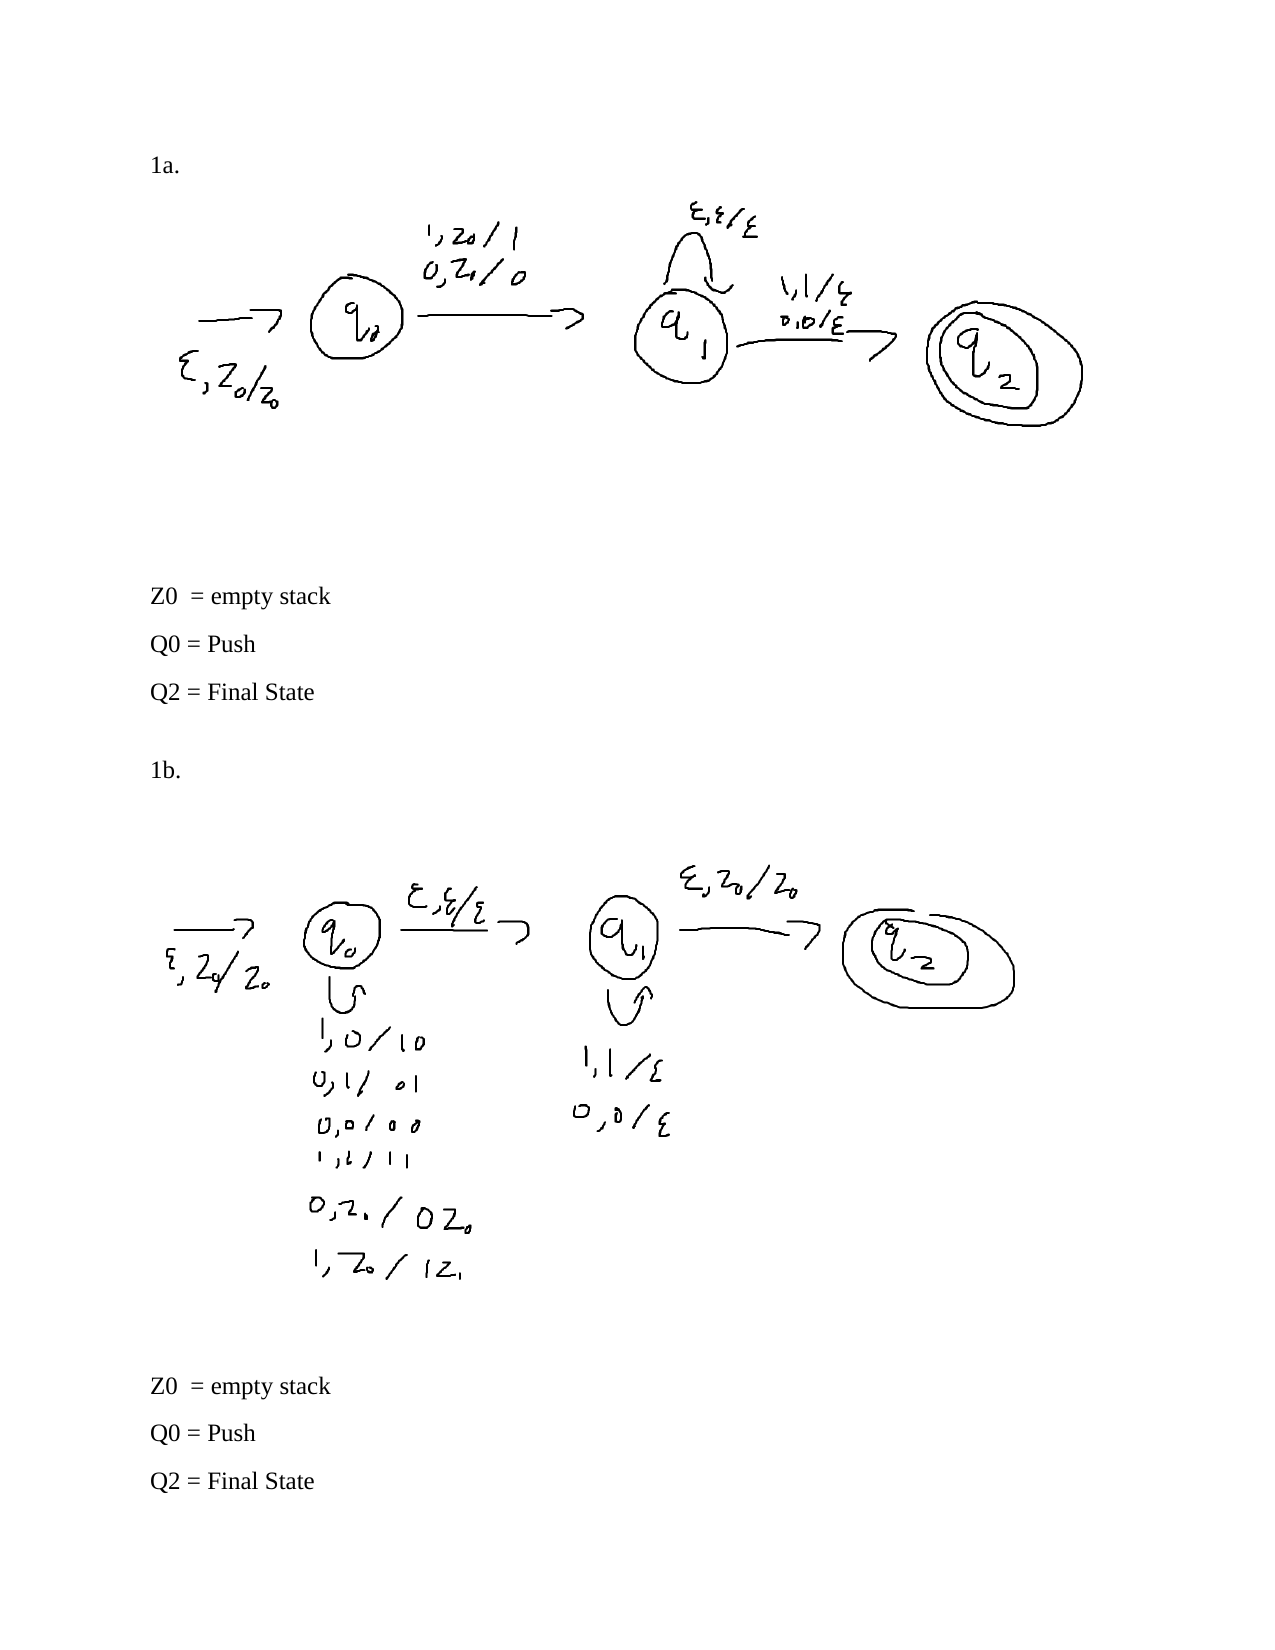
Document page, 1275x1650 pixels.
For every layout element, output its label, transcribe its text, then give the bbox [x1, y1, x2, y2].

text Q0 = Push [150, 1418, 1125, 1447]
picture [150, 803, 1125, 1352]
text Z0 = empty stack [150, 1371, 1125, 1399]
text 1a. [150, 150, 1125, 179]
text Z0 = empty stack [150, 581, 1125, 610]
text Q0 = Push [150, 629, 1125, 658]
text Q2 = Final State [150, 677, 1125, 736]
text 1b. [150, 755, 1125, 784]
picture [150, 197, 1125, 563]
text Q2 = Final State [150, 1466, 1125, 1495]
